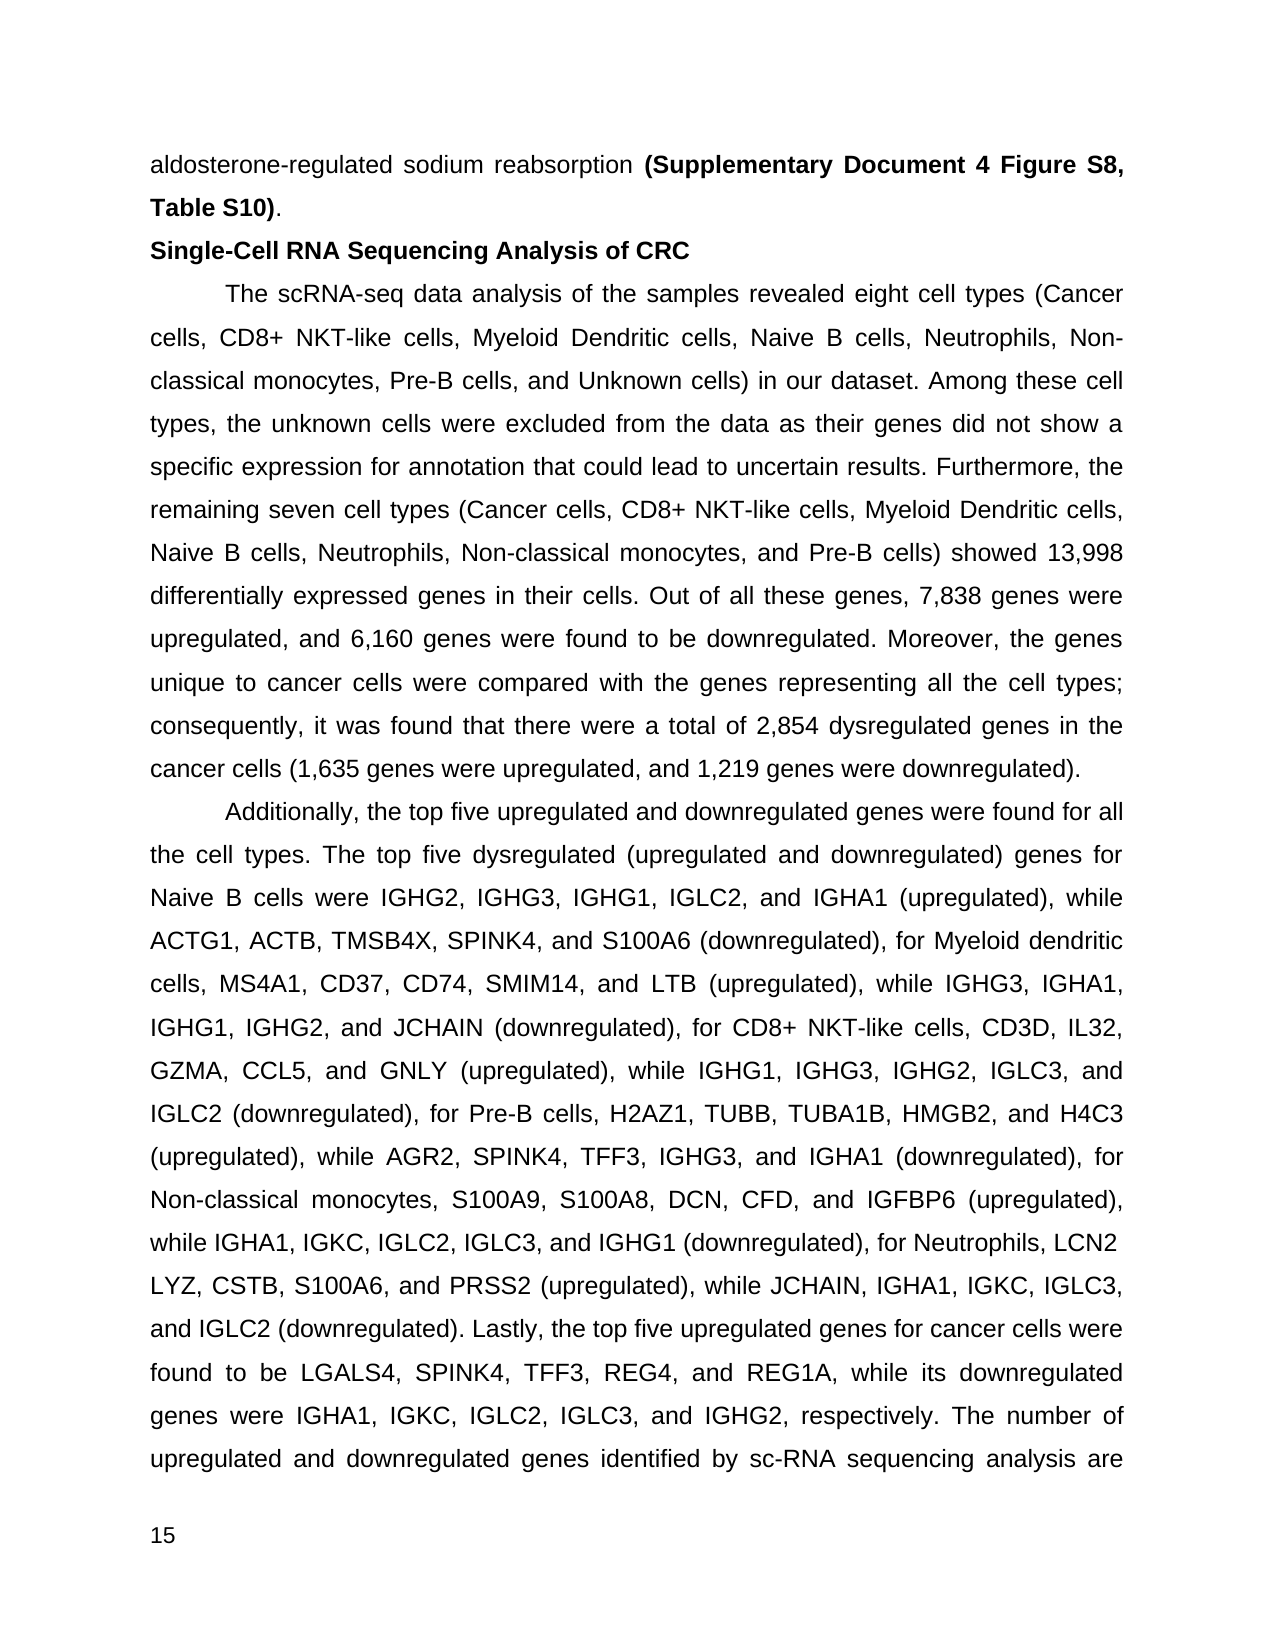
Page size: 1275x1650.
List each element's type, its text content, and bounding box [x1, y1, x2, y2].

text Single-Cell RNA Sequencing Analysis of CRC [150, 236, 1125, 265]
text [150, 1271, 1125, 1472]
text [150, 150, 1125, 222]
text The scRNA-seq data analysis of the samples revealed eight cell types (Cancer cells, CD8+ NKT-like cells, Myeloid Dendritic cells, Naive B cells, Neutrophils, Non-classical monocytes, Pre-B cells, and Unknown cells) in our dataset. Among these cell types, the unknown cells were excluded from the data as their genes did not show a specific expression for annotation that could lead to uncertain results. Furthermore, the remaining seven cell types (Cancer cells, CD8+ NKT-like cells, Myeloid Dendritic cells, Naive B cells, Neutrophils, Non-classical monocytes, and Pre-B cells) showed 13,998 differentially expressed genes in their cells. Out of all these genes, 7,838 genes were upregulated, and 6,160 genes were found to be downregulated. Moreover, the genes unique to cancer cells were compared with the genes representing all the cell types; consequently, it was found that there were a total of 2,854 dysregulated genes in the cancer cells (1,635 genes were upregulated, and 1,219 genes were downregulated). [150, 279, 1125, 782]
text Additionally, the top five upregulated and downregulated genes were found for all the cell types. The top five dysregulated (upregulated and downregulated) genes for Naive B cells were IGHG2, IGHG3, IGHG1, IGLC2, and IGHA1 (upregulated), while ACTG1, ACTB, TMSB4X, SPINK4, and S100A6 (downregulated), for Myeloid dendritic cells, MS4A1, CD37, CD74, SMIM14, and LTB (upregulated), while IGHG3, IGHA1, IGHG1, IGHG2, and JCHAIN (downregulated), for CD8+ NKT-like cells, CD3D, IL32, GZMA, CCL5, and GNLY (upregulated), while IGHG1, IGHG3, IGHG2, IGLC3, and IGLC2 (downregulated), for Pre-B cells, H2AZ1, TUBB, TUBA1B, HMGB2, and H4C3 (upregulated), while AGR2, SPINK4, TFF3, IGHG3, and IGHA1 (downregulated), for Non-classical monocytes, S100A9, S100A8, DCN, CFD, and IGFBP6 (upregulated), while IGHA1, IGKC, IGLC2, IGLC3, and IGHG1 (downregulated), for Neutrophils, LCN2 [150, 797, 1125, 1257]
